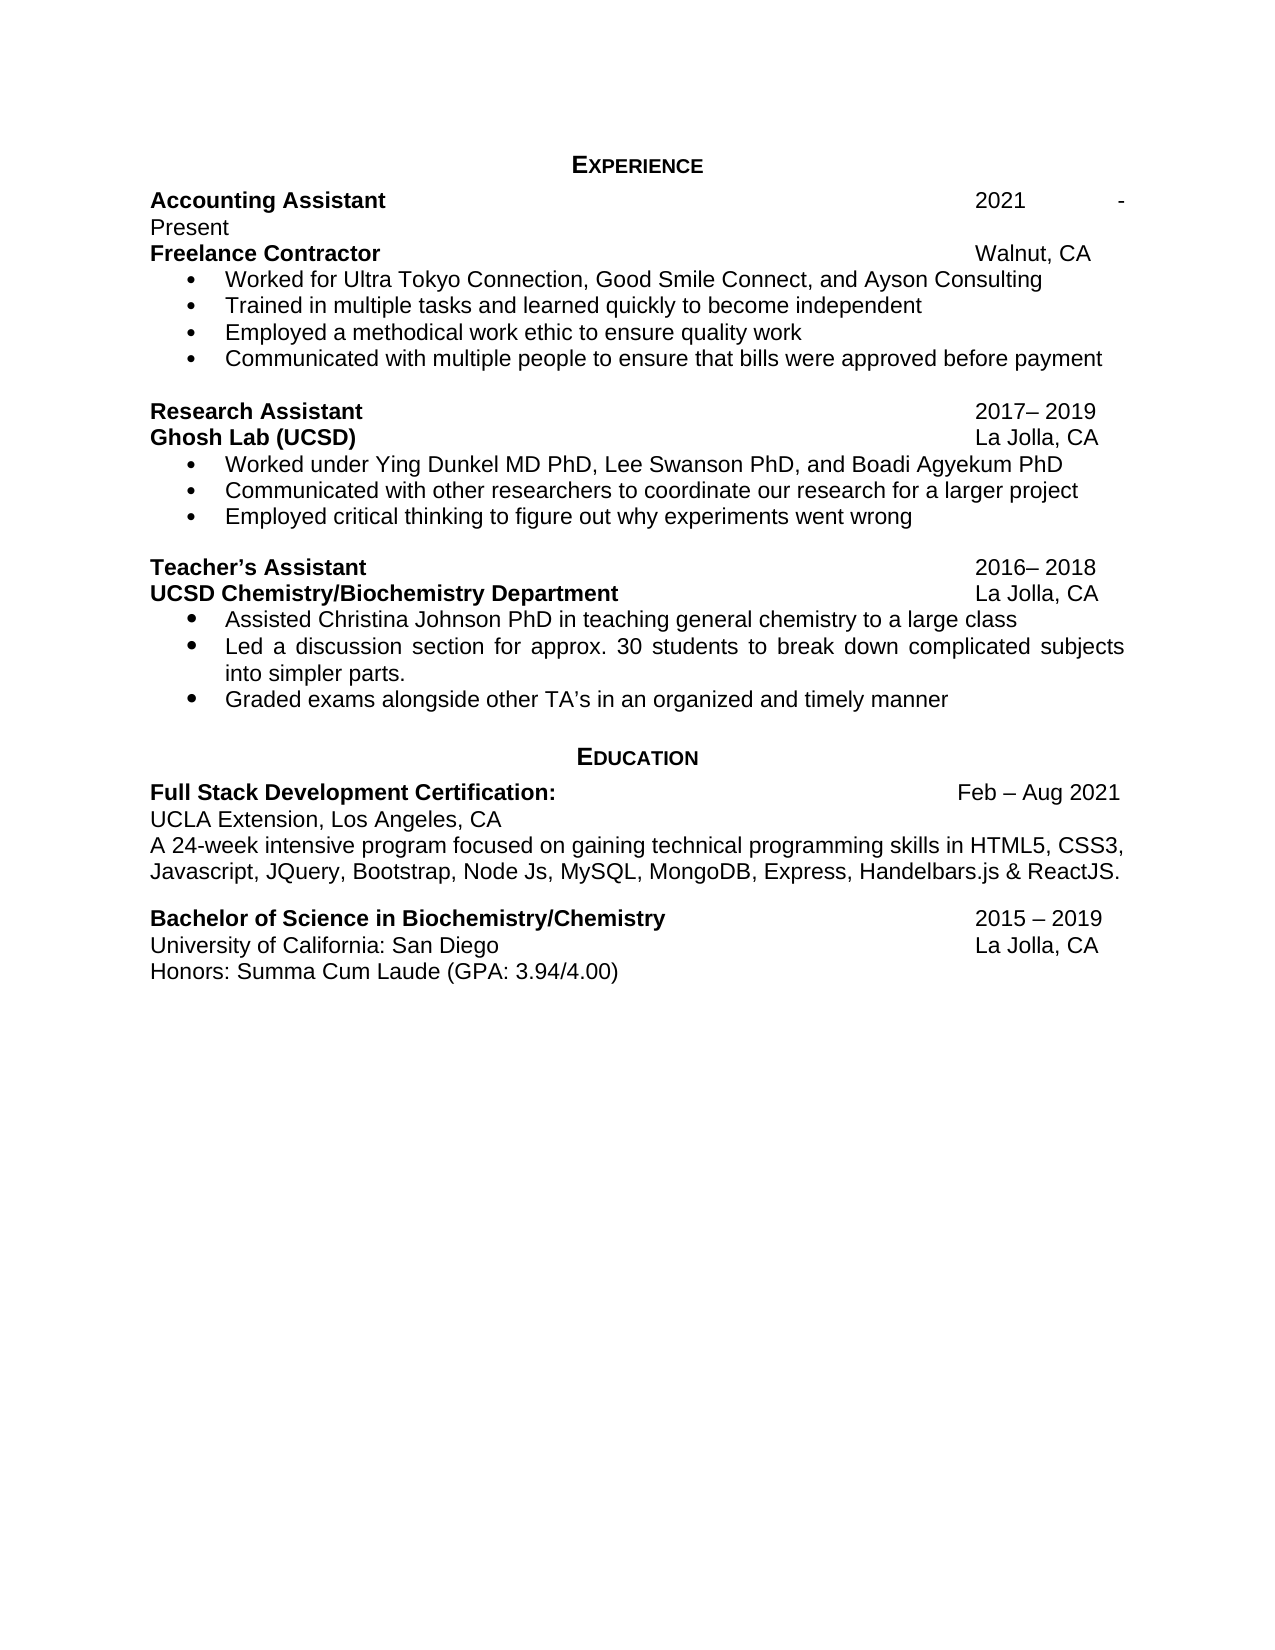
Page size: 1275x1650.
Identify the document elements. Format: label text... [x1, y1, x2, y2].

list Employed critical thinking to figure out why experiments went wrong [187, 503, 1125, 530]
list Trained in multiple tasks and learned quickly to become independent [187, 292, 1125, 319]
text A 24-week intensive program focused on gaining technical programming skills in HTML5, CSS3, Javascript, JQuery, Bootstrap, Node Js, MySQL, MongoDB, Express, Handelbars.js & ReactJS. [150, 832, 1125, 884]
text Experience [150, 150, 1125, 179]
list Graded exams alongside other TA’s in an organized and timely manner [187, 686, 1125, 713]
text Teacher’s Assistant 2016– 2018 [150, 554, 1125, 580]
text Education [150, 742, 1125, 771]
list Assisted Christina Johnson PhD in teaching general chemistry to a large class [187, 606, 1125, 633]
text Research Assistant 2017– 2019 [150, 398, 1125, 424]
list Worked for Ultra Tokyo Connection, Good Smile Connect, and Ayson Consulting [187, 266, 1125, 292]
text Honors: Summa Cum Laude (GPA: 3.94/4.00) [150, 958, 1125, 984]
text University of California: San Diego La Jolla, CA [150, 932, 1125, 958]
text UCSD Chemistry/Biochemistry Department La Jolla, CA [150, 580, 1125, 606]
text Bachelor of Science in Biochemistry/Chemistry 2015 – 2019 [150, 905, 1125, 932]
text Accounting Assistant 2021 - Present [150, 187, 1125, 240]
list Communicated with other researchers to coordinate our research for a larger project [187, 477, 1125, 503]
list Employed a methodical work ethic to ensure quality work [187, 319, 1125, 345]
list Led a discussion section for approx. 30 students to break down complicated subjects into simpler parts. [187, 633, 1125, 686]
text Full Stack Development Certification: Feb – Aug 2021 [150, 779, 1125, 806]
text Ghosh Lab (UCSD) La Jolla, CA [150, 424, 1125, 451]
list Worked under Ying Dunkel MD PhD, Lee Swanson PhD, and Boadi Agyekum PhD [187, 451, 1125, 477]
text UCLA Extension, Los Angeles, CA [150, 806, 1125, 832]
text Freelance Contractor Walnut, CA [150, 240, 1125, 266]
list Communicated with multiple people to ensure that bills were approved before payment [187, 345, 1125, 372]
